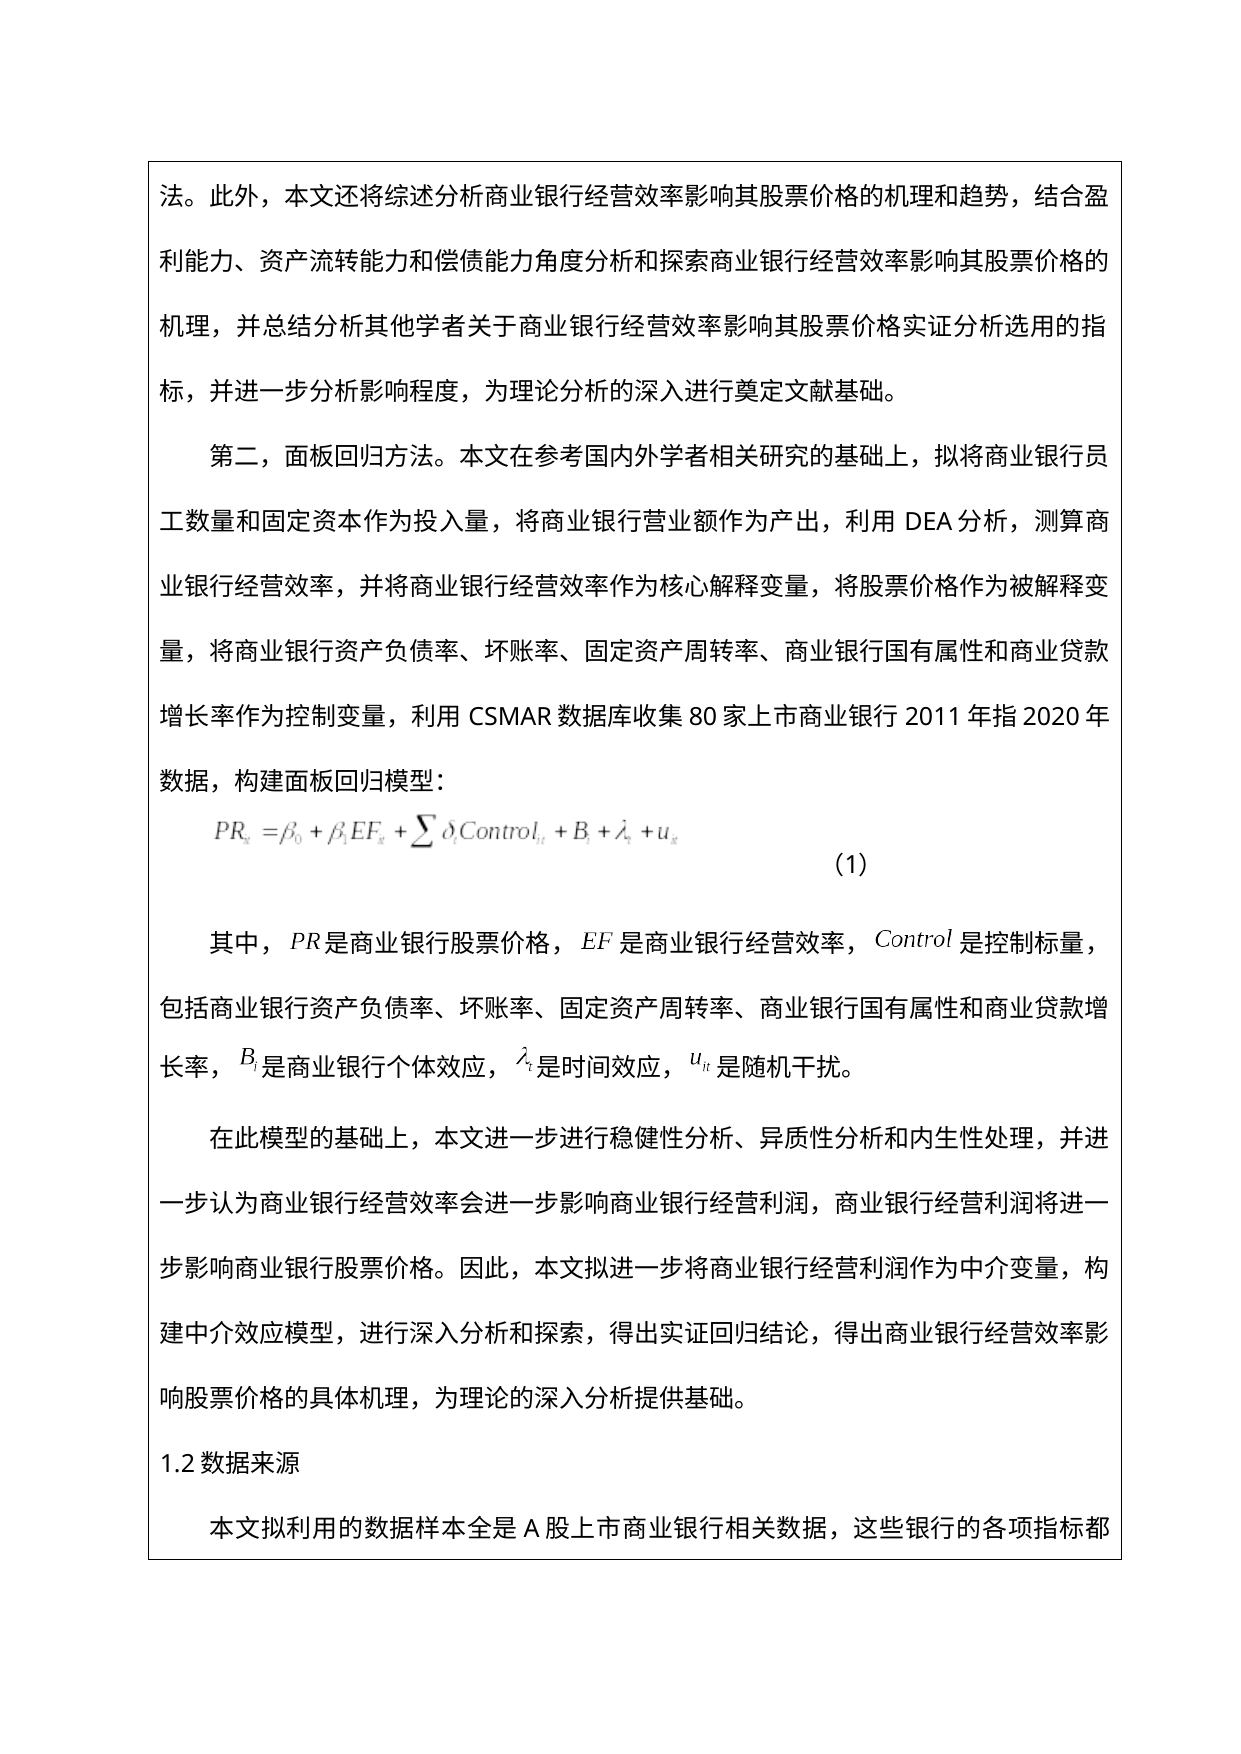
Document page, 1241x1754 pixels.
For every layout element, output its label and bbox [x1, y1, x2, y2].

table_header [149, 162, 1121, 1559]
